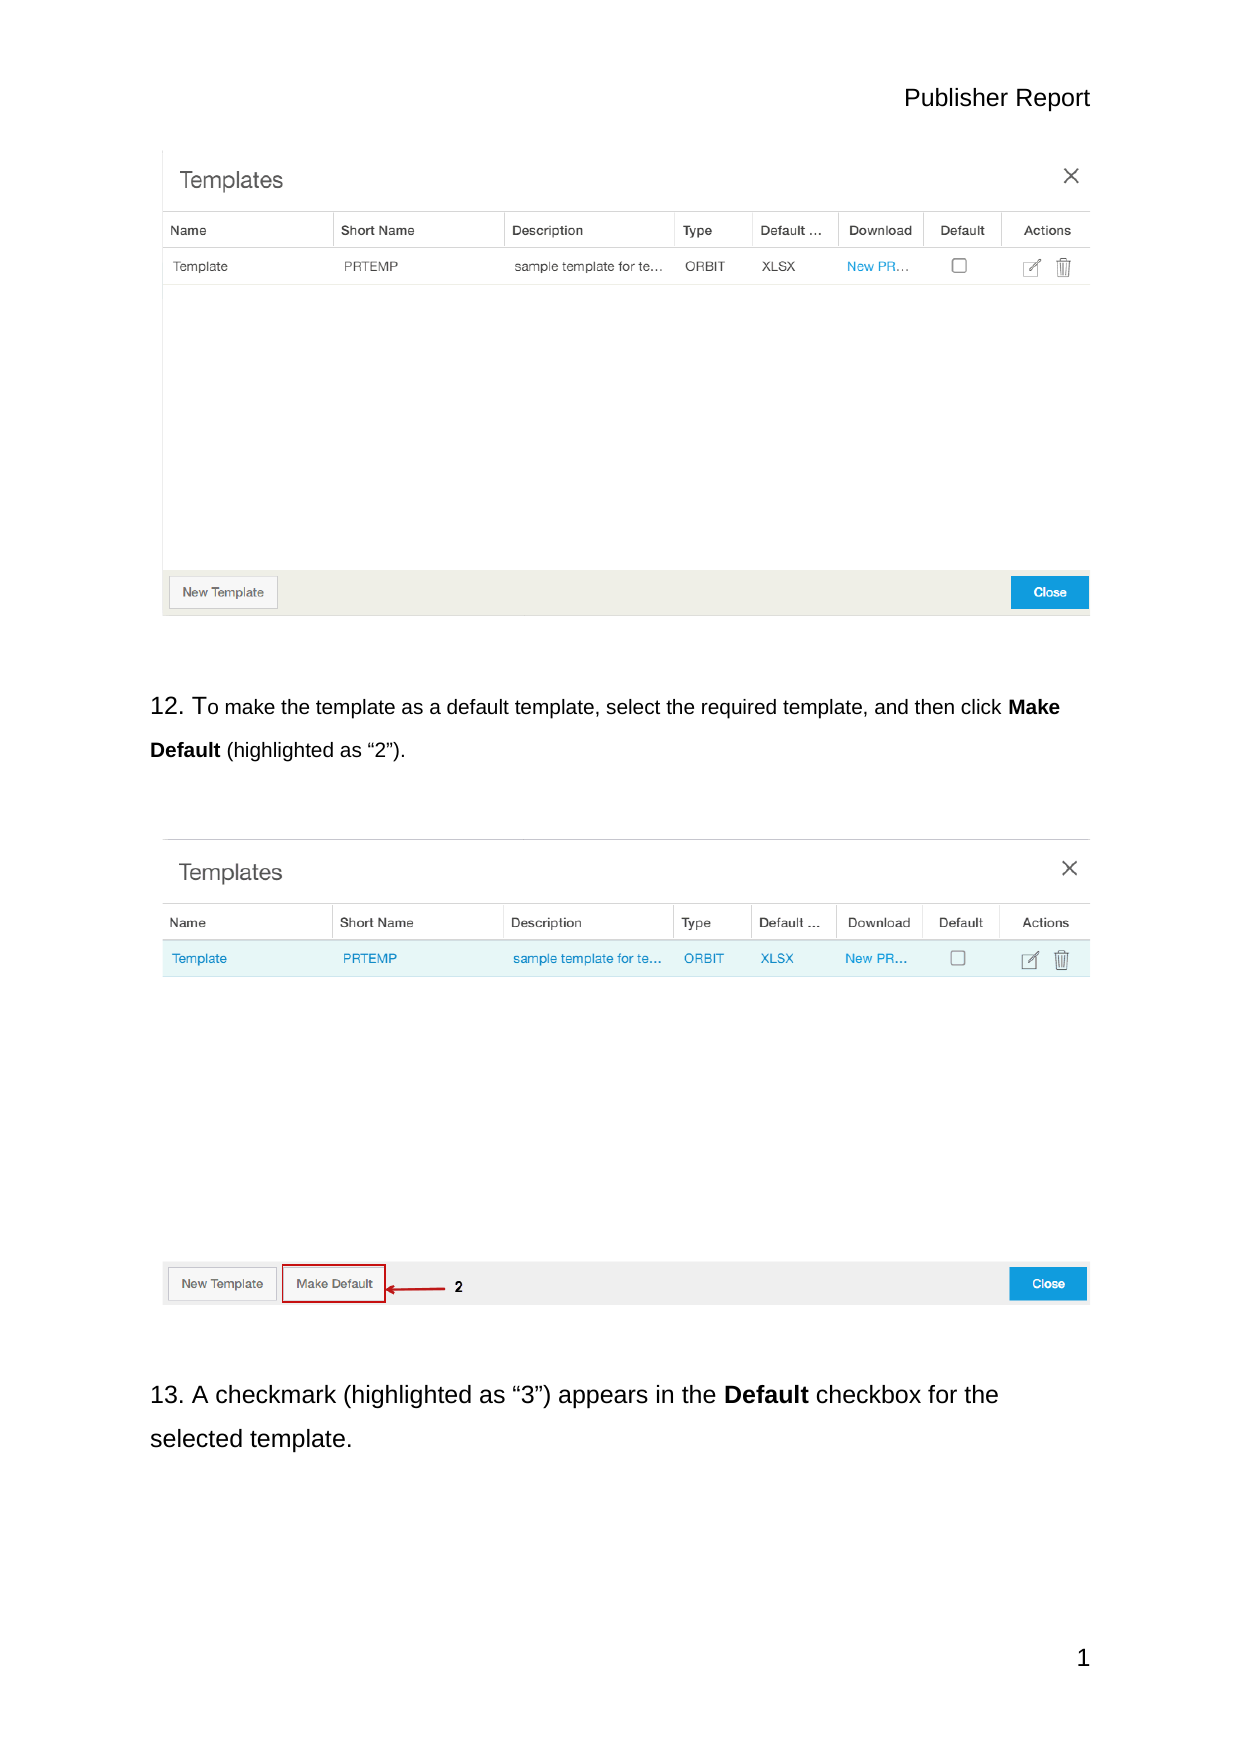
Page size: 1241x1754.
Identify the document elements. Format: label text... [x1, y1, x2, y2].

picture [162, 839, 1091, 1305]
text 13. A checkmark (highlighted as “3”) appears in the Default checkbox for the selected template. [150, 1380, 1090, 1452]
text 12. To make the template as a default template, select the required template, and then click Make Default (highlighted as “2”). [150, 691, 1090, 763]
picture [162, 150, 1091, 616]
